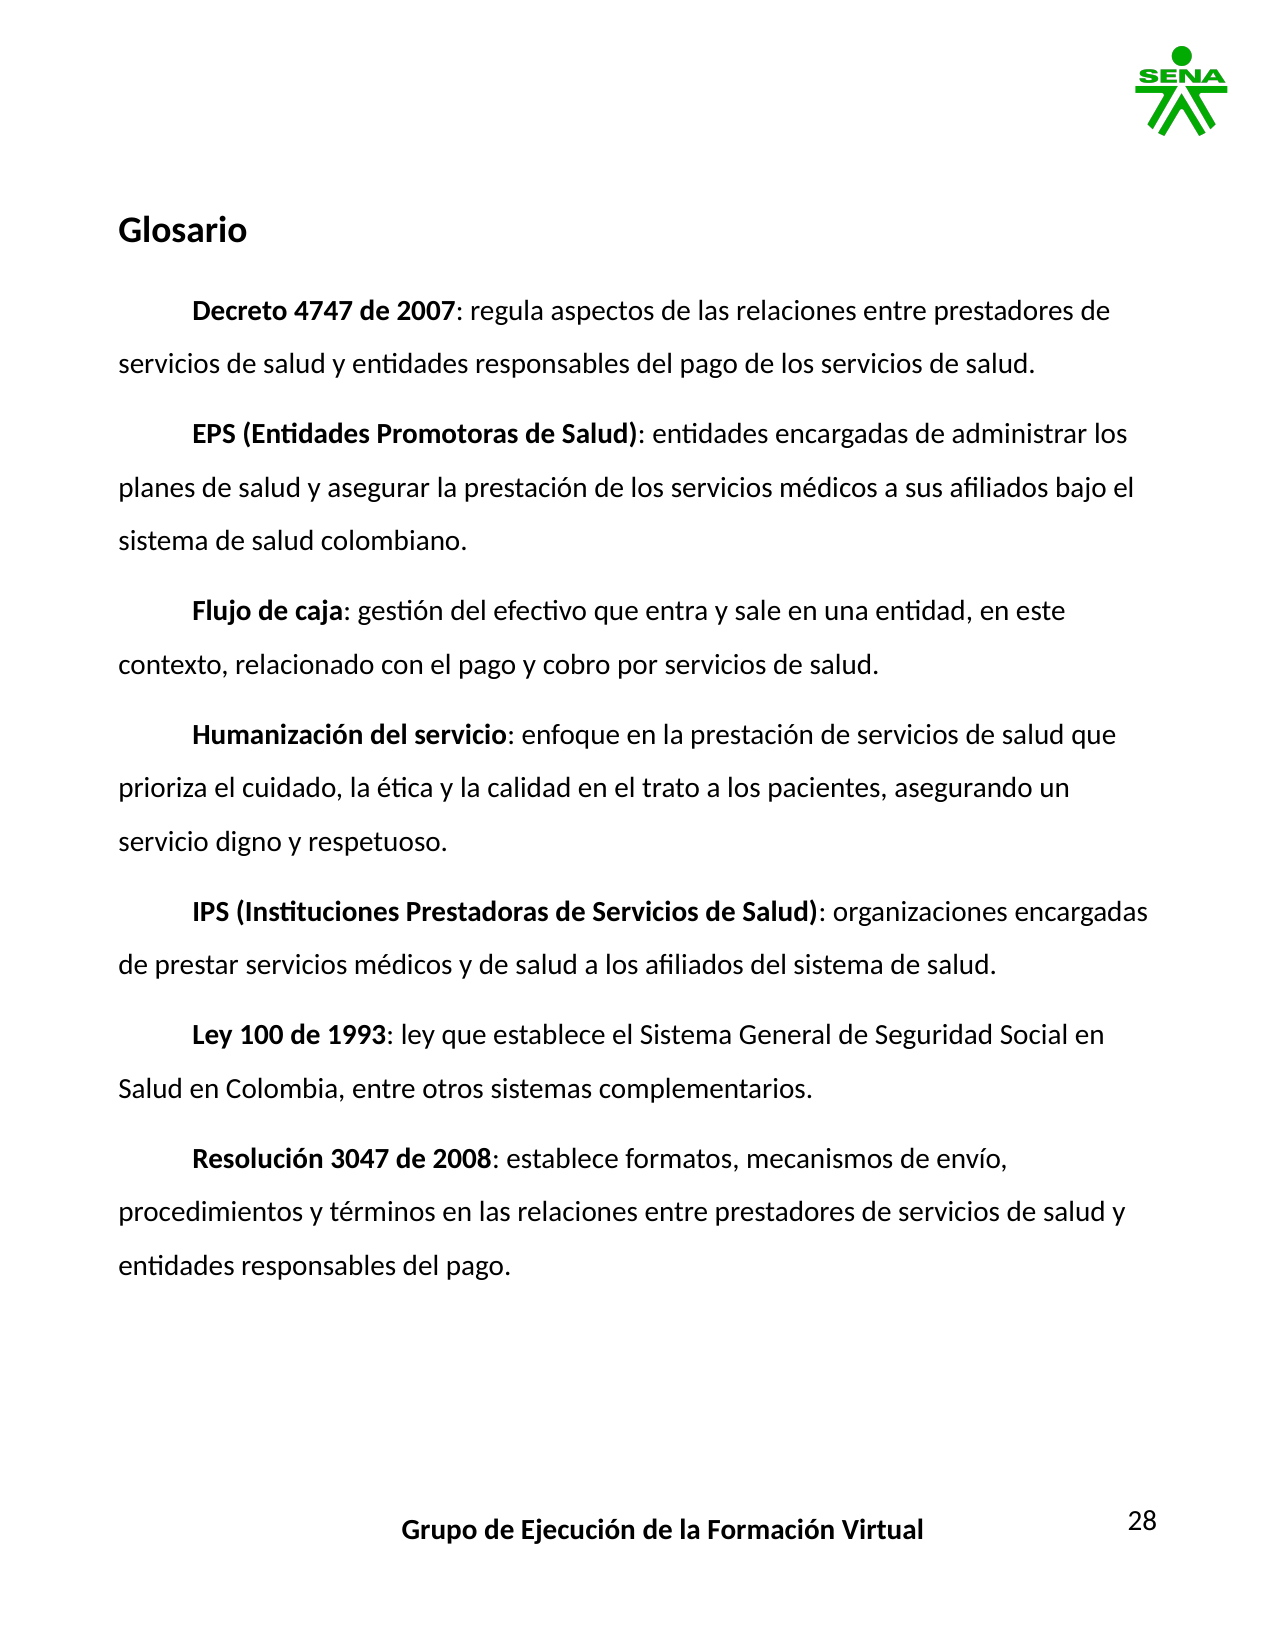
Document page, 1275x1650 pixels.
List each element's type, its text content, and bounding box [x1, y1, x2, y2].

text Glosario [118, 206, 1157, 252]
picture [1135, 46, 1228, 136]
text Resolución 3047 de 2008: establece formatos, mecanismos de envío, procedimientos y términos en las relaciones entre prestadores de servicios de salud y entidades responsables del pago. [118, 1140, 1157, 1282]
text Flujo de caja: gestión del efectivo que entra y sale en una entidad, en este contexto, relacionado con el pago y cobro por servicios de salud. [118, 592, 1157, 681]
text IPS (Instituciones Prestadoras de Servicios de Salud): organizaciones encargadas de prestar servicios médicos y de salud a los afiliados del sistema de salud. [118, 893, 1157, 982]
text Decreto 4747 de 2007: regula aspectos de las relaciones entre prestadores de servicios de salud y entidades responsables del pago de los servicios de salud. [118, 292, 1157, 381]
text Humanización del servicio: enfoque en la prestación de servicios de salud que prioriza el cuidado, la ética y la calidad en el trato a los pacientes, asegurando un servicio digno y respetuoso. [118, 716, 1157, 858]
text Ley 100 de 1993: ley que establece el Sistema General de Seguridad Social en Salud en Colombia, entre otros sistemas complementarios. [118, 1016, 1157, 1105]
text EPS (Entidades Promotoras de Salud): entidades encargadas de administrar los planes de salud y asegurar la prestación de los servicios médicos a sus afiliados bajo el sistema de salud colombiano. [118, 415, 1157, 558]
